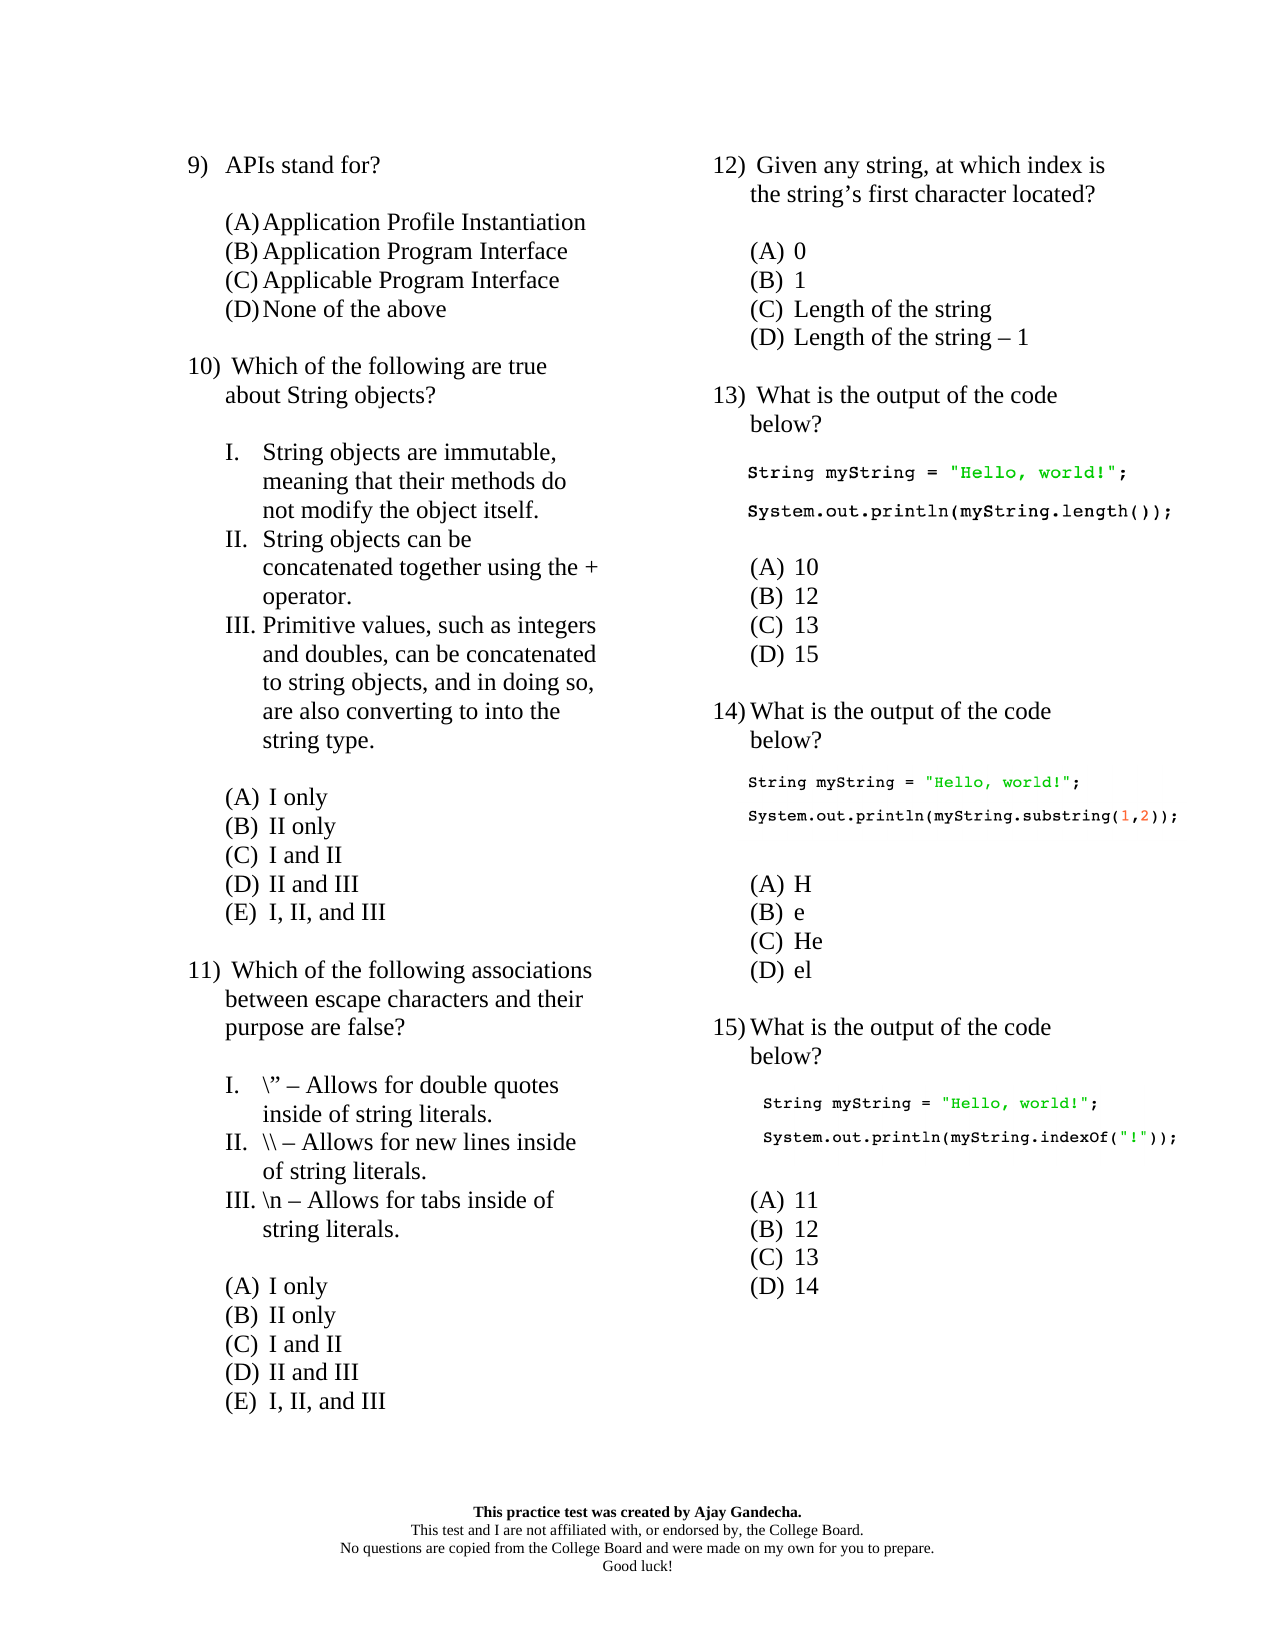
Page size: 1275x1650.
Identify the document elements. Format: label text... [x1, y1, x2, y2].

list II and III [225, 869, 600, 897]
list \\ – Allows for new lines inside of string literals. [225, 1127, 600, 1185]
list H [750, 869, 1125, 897]
list 11 [750, 1185, 1125, 1214]
picture [751, 1085, 1188, 1166]
list 0 [750, 236, 1125, 265]
list I only [225, 782, 600, 811]
list 15 [750, 639, 1125, 667]
list None of the above [225, 294, 600, 322]
list I only [225, 1271, 600, 1300]
list I, II, and III [225, 897, 600, 926]
list Application Program Interface [225, 236, 600, 265]
list \” – Allows for double quotes inside of string literals. [225, 1070, 600, 1127]
list 12 [750, 581, 1125, 610]
list 10 [750, 552, 1125, 581]
list String objects can be concatenated together using the + operator. [225, 524, 600, 610]
list I and II [225, 1329, 600, 1357]
list 1 [750, 265, 1125, 294]
picture [737, 449, 1188, 548]
list e [750, 897, 1125, 926]
list Applicable Program Interface [225, 265, 600, 294]
list II only [225, 1300, 600, 1329]
list Which of the following are true about String objects? [187, 351, 600, 409]
list What is the output of the code below? [712, 380, 1125, 437]
list \n – Allows for tabs inside of string literals. [225, 1185, 600, 1242]
list Primitive values, such as integers and doubles, can be concatenated to string objects, and in doing so, are also converting to into the string type. [225, 610, 600, 754]
list APIs stand for? [187, 150, 600, 179]
list What is the output of the code below? [712, 696, 1125, 754]
list String objects are immutable, meaning that their methods do not modify the object itself. [225, 437, 600, 524]
list Length of the string – 1 [750, 322, 1125, 351]
list el [750, 955, 1125, 984]
list He [750, 926, 1125, 955]
list I, II, and III [225, 1386, 600, 1415]
list 13 [750, 610, 1125, 639]
list Which of the following associations between escape characters and their purpose are false? [187, 955, 600, 1041]
list II and III [225, 1357, 600, 1386]
list II only [225, 811, 600, 840]
picture [737, 765, 1188, 841]
list 14 [750, 1271, 1125, 1300]
list I and II [225, 840, 600, 869]
list 12 [750, 1214, 1125, 1242]
list 13 [750, 1242, 1125, 1271]
list Length of the string [750, 294, 1125, 322]
list What is the output of the code below? [712, 1012, 1125, 1070]
list Application Profile Instantiation [225, 207, 600, 236]
list Given any string, at which index is the string’s first character located? [712, 150, 1125, 207]
